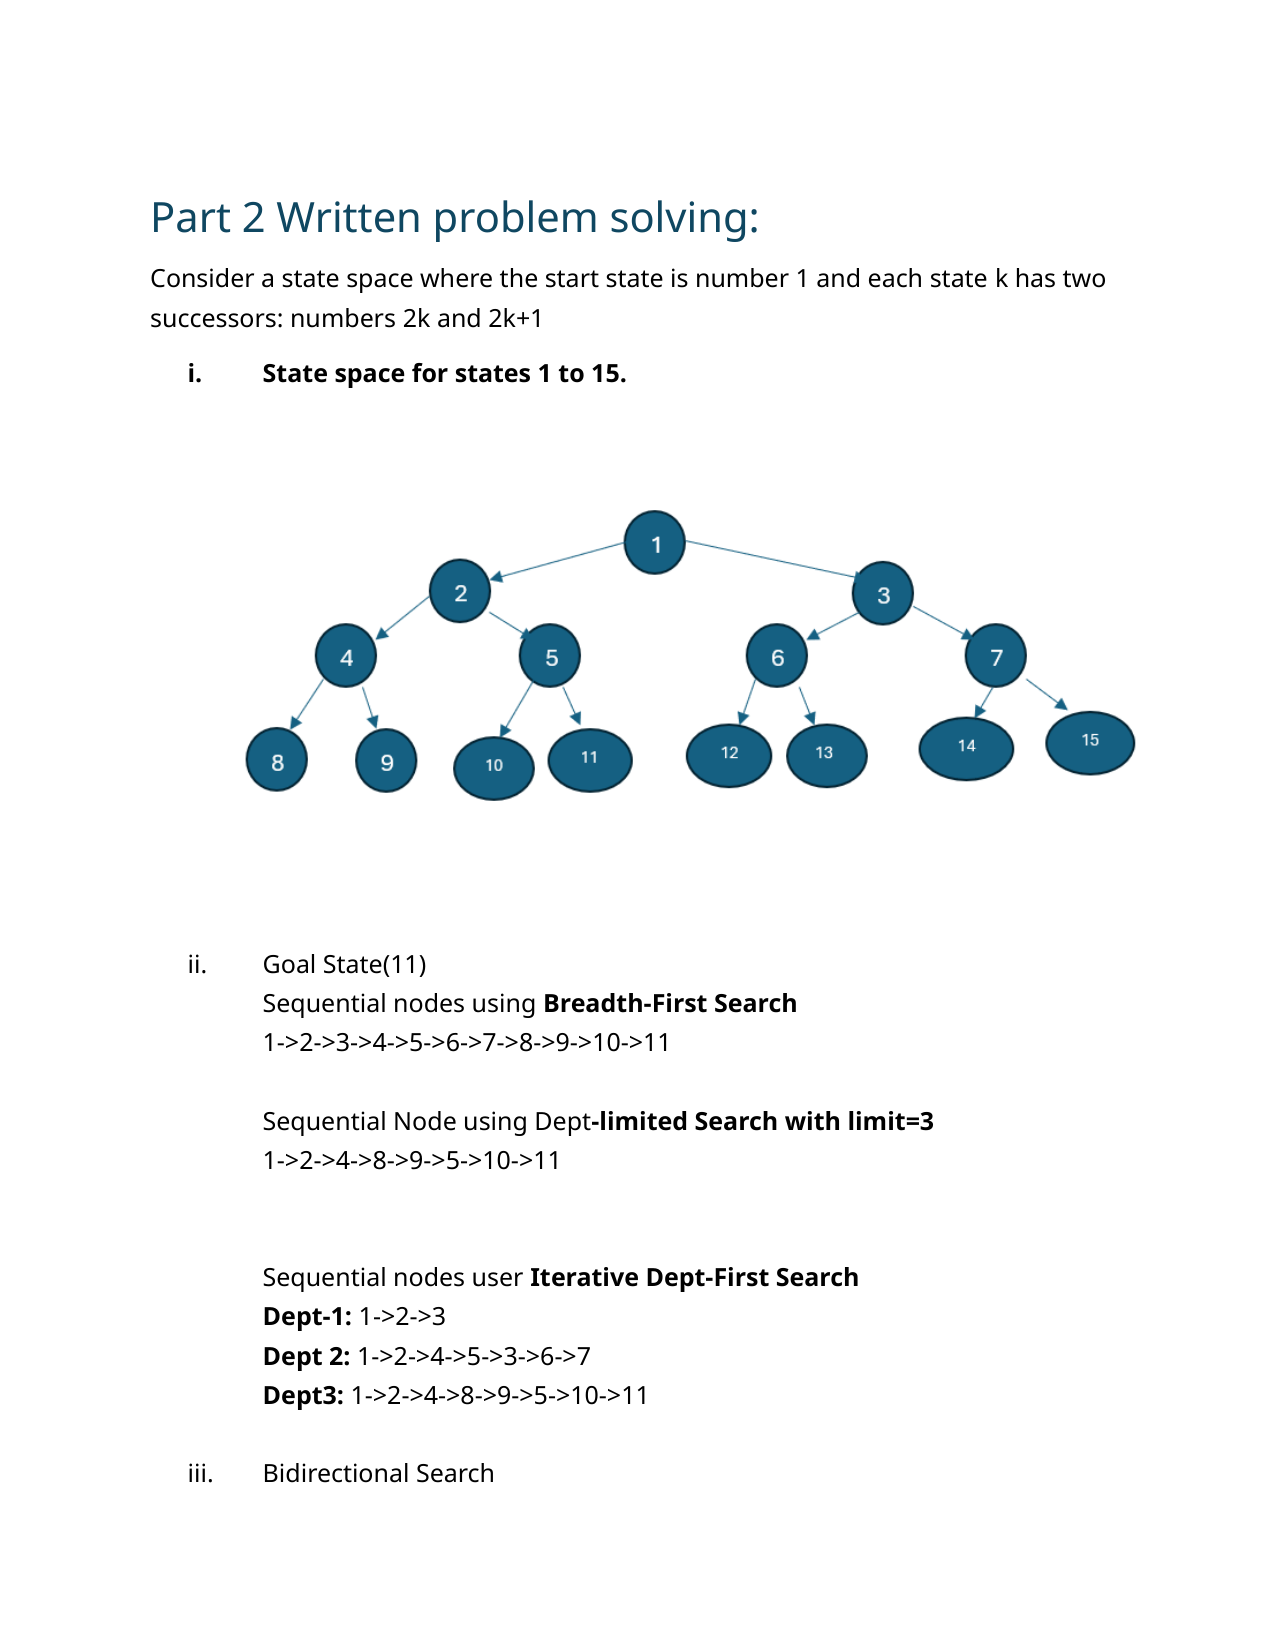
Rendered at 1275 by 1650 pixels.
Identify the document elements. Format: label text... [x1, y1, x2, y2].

picture [225, 411, 1200, 869]
list Dept-1: 1->2->3 [262, 1299, 1125, 1333]
list Dept3: 1->2->4->8->9->5->10->11 [262, 1377, 1125, 1411]
list Dept 2: 1->2->4->5->3->6->7 [262, 1338, 1125, 1372]
list Goal State(11) [187, 946, 1125, 981]
list 1->2->4->8->9->5->10->11 [262, 1142, 1125, 1176]
list State space for states 1 to 15. [187, 356, 1125, 390]
list Sequential nodes using Breadth-First Search [262, 986, 1125, 1020]
list Sequential Node using Dept-limited Search with limit=3 [262, 1103, 1125, 1137]
list Bidirectional Search [187, 1456, 1125, 1490]
list 1->2->3->4->5->6->7->8->9->10->11 [262, 1025, 1125, 1059]
subtitle Part 2 Written problem solving: [150, 187, 1125, 244]
list Sequential nodes user Iterative Dept-First Search [262, 1260, 1125, 1294]
text Consider a state space where the start state is number 1 and each state k has two successors: numbers 2k and 2k+1 [150, 261, 1125, 334]
